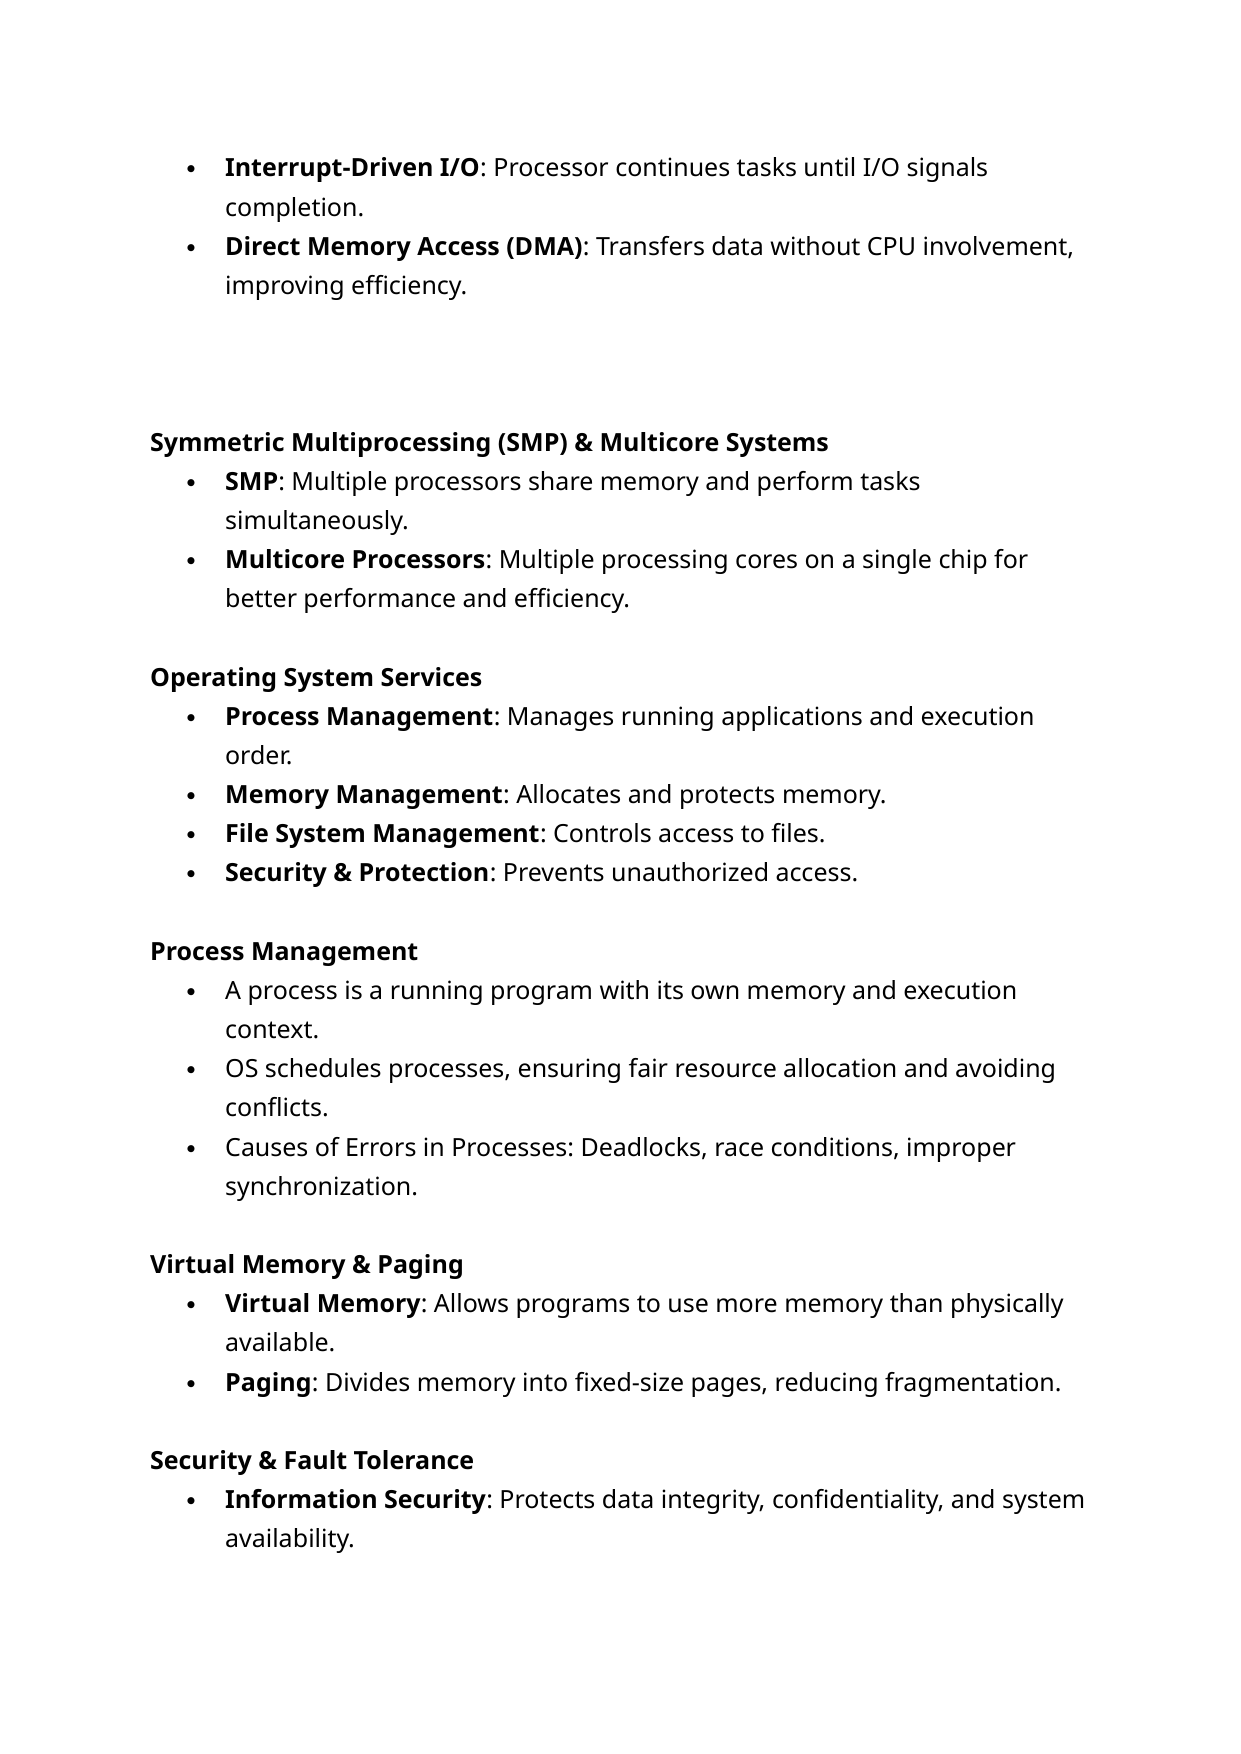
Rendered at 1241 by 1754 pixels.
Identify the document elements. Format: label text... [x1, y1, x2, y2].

text Process Management [150, 933, 1090, 967]
list Multicore Processors: Multiple processing cores on a single chip for better performance and efficiency. [187, 542, 1090, 615]
list Memory Management: Allocates and protects memory. [187, 777, 1090, 811]
list Virtual Memory: Allows programs to use more memory than physically available. [187, 1286, 1090, 1359]
text Symmetric Multiprocessing (SMP) & Multicore Systems [150, 424, 1090, 458]
list OS schedules processes, ensuring fair resource allocation and avoiding conflicts. [187, 1051, 1090, 1124]
text Virtual Memory & Paging [150, 1247, 1090, 1281]
list Direct Memory Access (DMA): Transfers data without CPU involvement, improving efficiency. [187, 228, 1090, 302]
text Security & Fault Tolerance [150, 1442, 1090, 1477]
list Causes of Errors in Processes: Deadlocks, race conditions, improper synchronization. [187, 1129, 1090, 1202]
text Operating System Services [150, 659, 1090, 693]
list A process is a running program with its own memory and execution context. [187, 972, 1090, 1046]
list Information Security: Protects data integrity, confidentiality, and system availability. [187, 1482, 1090, 1555]
list Interrupt-Driven I/O: Processor continues tasks until I/O signals completion. [187, 150, 1090, 223]
list Paging: Divides memory into fixed-size pages, reducing fragmentation. [187, 1364, 1090, 1398]
list File System Management: Controls access to files. [187, 816, 1090, 850]
list Security & Protection: Prevents unauthorized access. [187, 855, 1090, 889]
list Process Management: Manages running applications and execution order. [187, 698, 1090, 772]
list SMP: Multiple processors share memory and perform tasks simultaneously. [187, 463, 1090, 537]
